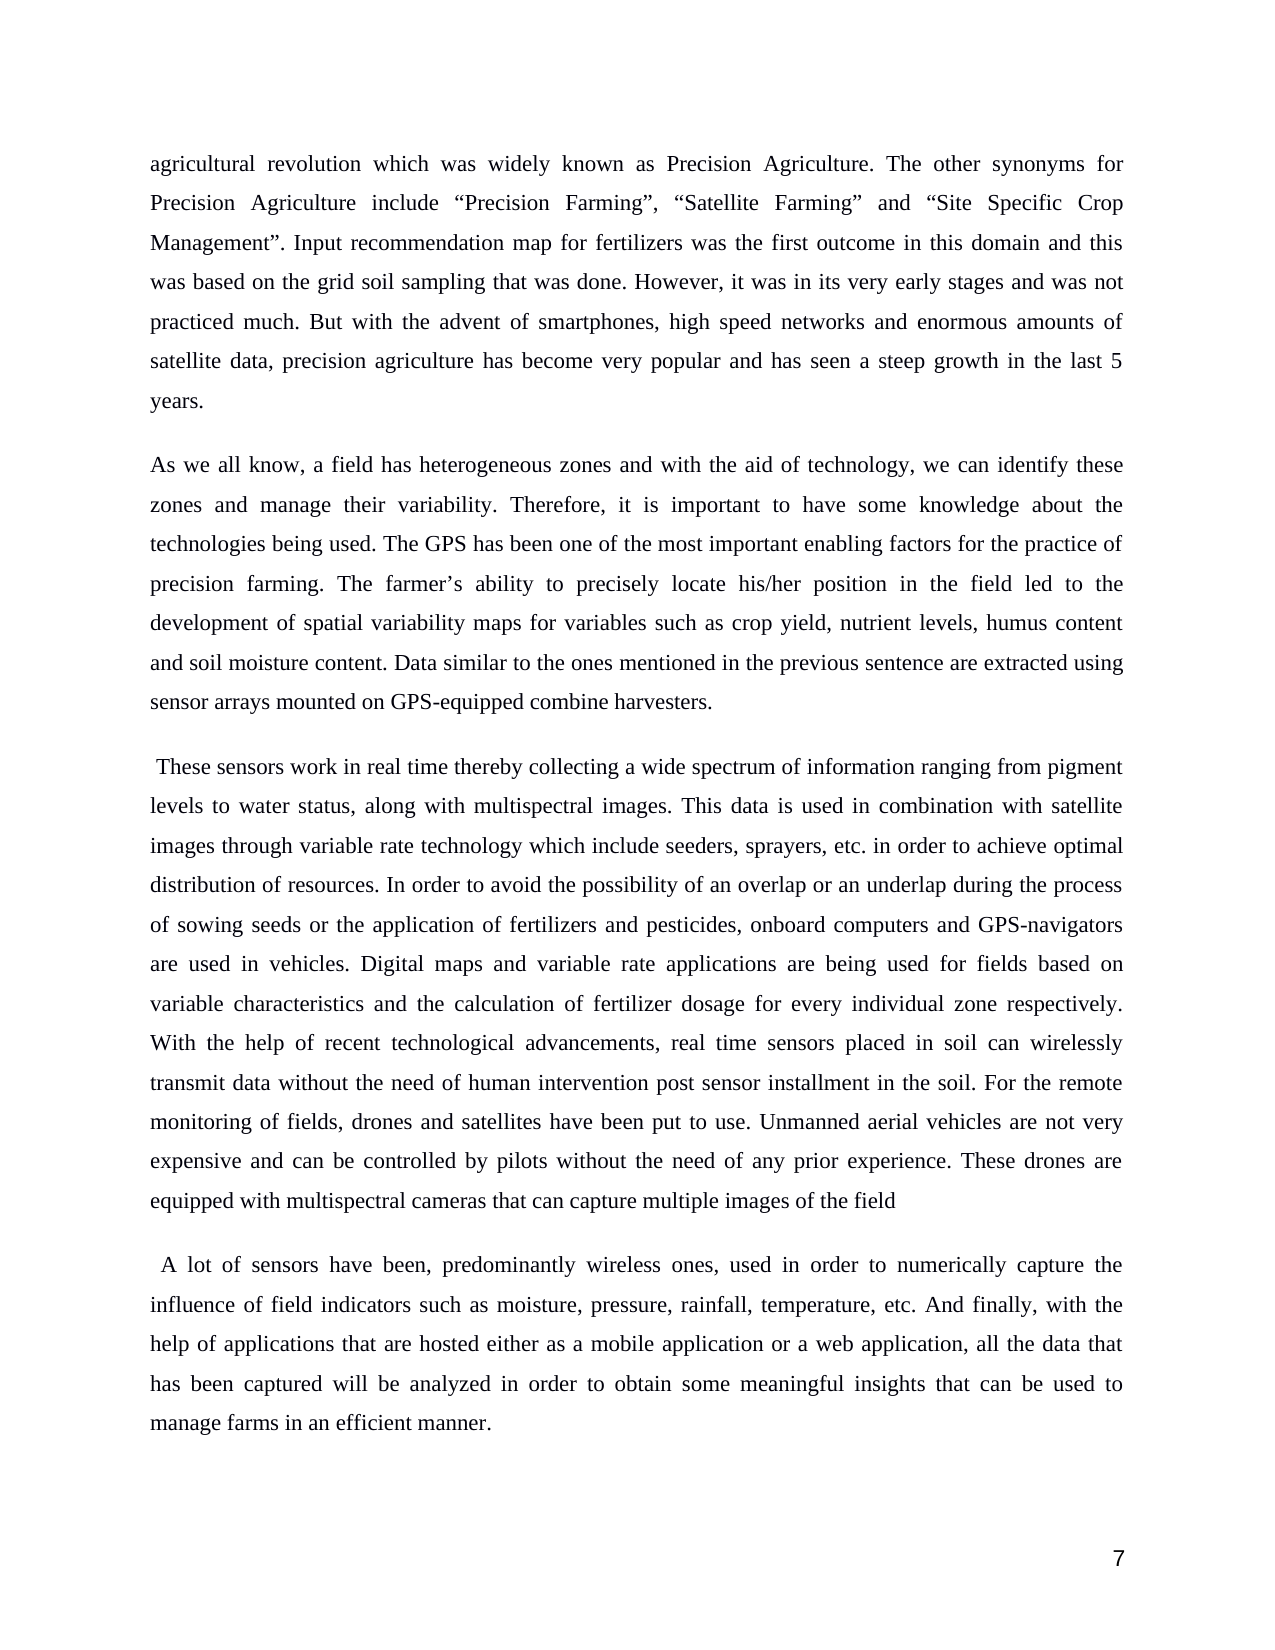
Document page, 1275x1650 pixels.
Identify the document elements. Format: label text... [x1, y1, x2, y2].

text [150, 150, 1125, 413]
text As we all know, a field has heterogeneous zones and with the aid of technology, we can identify these zones and manage their variability. Therefore, it is important to have some knowledge about the technologies being used. The GPS has been one of the most important enabling factors for the practice of precision farming. The farmer’s ability to precisely locate his/her position in the field led to the development of spatial variability maps for variables such as crop yield, nutrient levels, humus content and soil moisture content. Data similar to the ones mentioned in the previous sentence are extracted using sensor arrays mounted on GPS-equipped combine harvesters. [150, 451, 1125, 714]
text A lot of sensors have been, predominantly wireless ones, used in order to numerically capture the influence of field indicators such as moisture, pressure, rainfall, temperature, etc. And finally, with the help of applications that are hosted either as a mobile application or a web application, all the data that has been captured will be analyzed in order to obtain some meaningful insights that can be used to manage farms in an efficient manner. [150, 1251, 1125, 1436]
text These sensors work in real time thereby collecting a wide spectrum of information ranging from pigment levels to water status, along with multispectral images. This data is used in combination with satellite images through variable rate technology which include seeders, sprayers, etc. in order to achieve optimal distribution of resources. In order to avoid the possibility of an overlap or an underlap during the process of sowing seeds or the application of fertilizers and pesticides, onboard computers and GPS-navigators are used in vehicles. Digital maps and variable rate applications are being used for fields based on variable characteristics and the calculation of fertilizer dosage for every individual zone respectively. With the help of recent technological advancements, real time sensors placed in soil can wirelessly transmit data without the need of human intervention post sensor installment in the soil. For the remote monitoring of fields, drones and satellites have been put to use. Unmanned aerial vehicles are not very expensive and can be controlled by pilots without the need of any prior experience. These drones are equipped with multispectral cameras that can capture multiple images of the field [150, 753, 1125, 1213]
